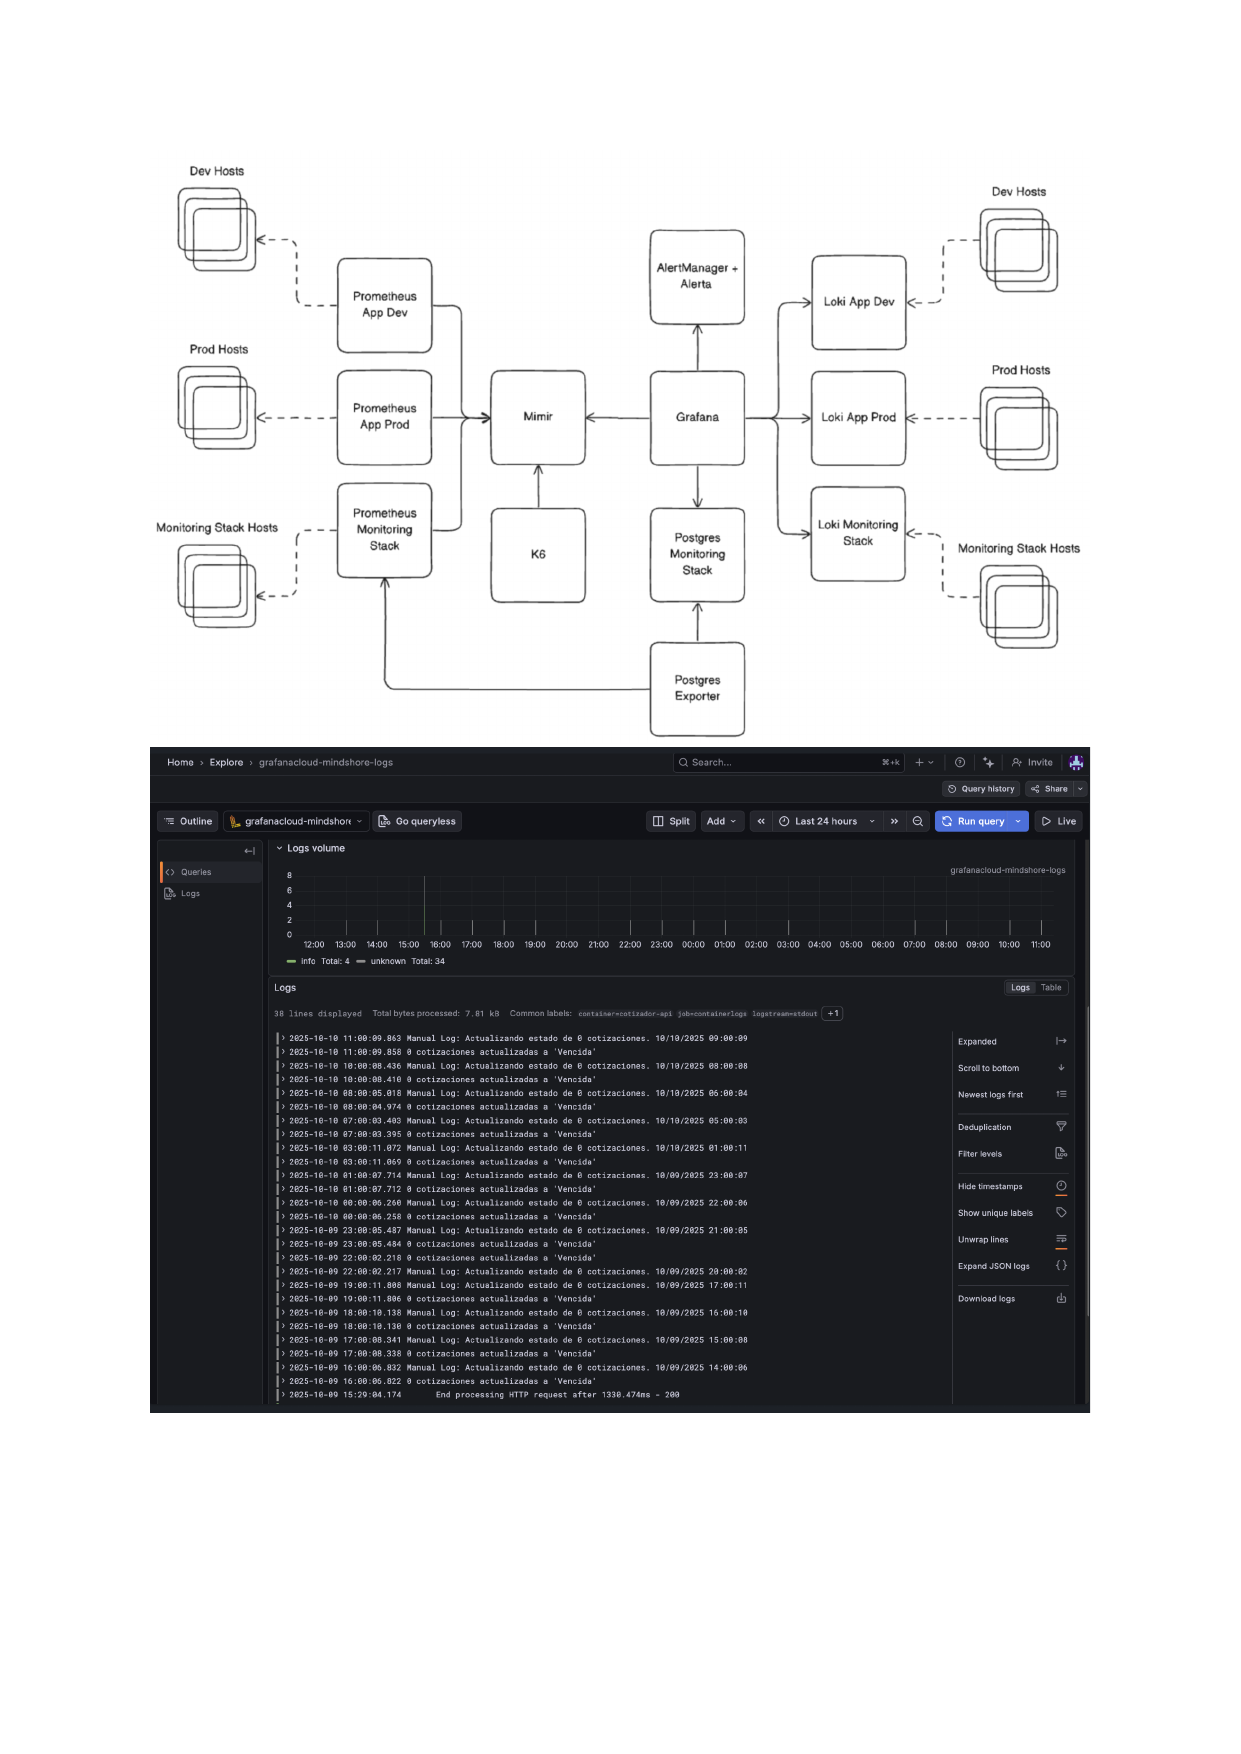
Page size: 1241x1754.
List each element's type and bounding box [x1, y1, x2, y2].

picture [150, 150, 1091, 744]
picture [150, 747, 1091, 1413]
